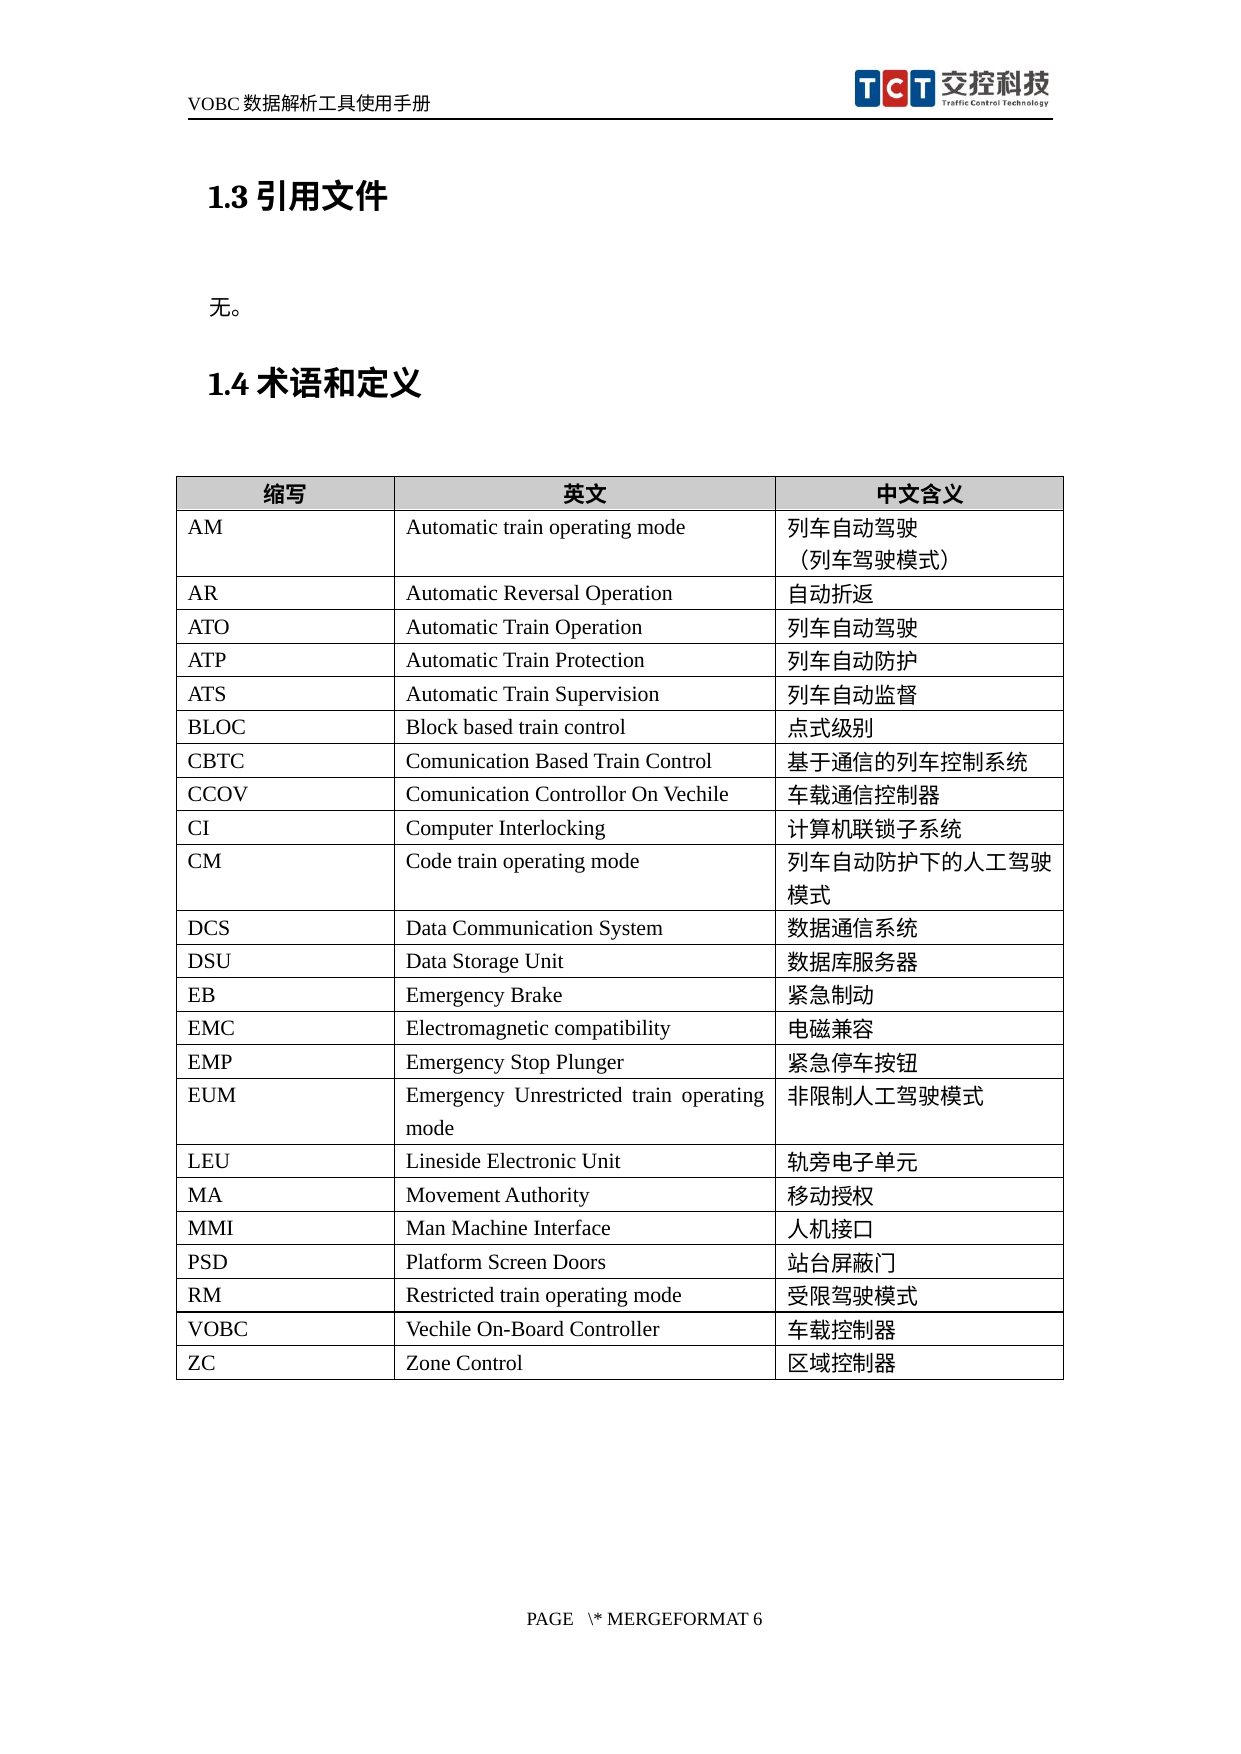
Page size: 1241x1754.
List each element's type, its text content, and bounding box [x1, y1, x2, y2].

table_cell CBTC [177, 744, 394, 777]
table_cell 移动授权 [776, 1178, 1063, 1211]
table_cell 紧急停车按钮 [776, 1045, 1063, 1078]
table_header 中文含义 [776, 477, 1063, 509]
table_cell 列车自动防护 [776, 644, 1063, 676]
table_cell 区域控制器 [776, 1346, 1063, 1378]
table_cell 数据库服务器 [776, 945, 1063, 977]
table_cell Comunication Based Train Control [395, 744, 775, 777]
table_cell CM [177, 845, 394, 910]
table_cell Automatic Reversal Operation [395, 577, 775, 609]
table_cell AR [177, 577, 394, 609]
table_cell ATO [177, 610, 394, 643]
table_cell 受限驾驶模式 [776, 1279, 1063, 1311]
table_cell 紧急制动 [776, 978, 1063, 1011]
table_header 英文 [395, 477, 775, 509]
table_cell RM [177, 1279, 394, 1311]
table_cell ZC [177, 1346, 394, 1378]
table_cell 基于通信的列车控制系统 [776, 744, 1063, 777]
table_cell Automatic Train Operation [395, 610, 775, 643]
table_cell Block based train control [395, 711, 775, 743]
table_cell 点式级别 [776, 711, 1063, 743]
table_cell EB [177, 978, 394, 1011]
subtitle 1.3引用文件 [187, 162, 1053, 227]
table_cell 列车自动监督 [776, 677, 1063, 710]
table_cell 列车自动防护下的人工驾驶模式 [776, 845, 1063, 910]
table_cell VOBC [177, 1313, 394, 1345]
table_cell MA [177, 1178, 394, 1211]
table_cell Data Storage Unit [395, 945, 775, 977]
table_cell ATP [177, 644, 394, 676]
table_cell 列车自动驾驶 [776, 610, 1063, 643]
text 无。 [187, 289, 1053, 322]
table_cell EMP [177, 1045, 394, 1078]
table_cell Automatic train operating mode [395, 511, 775, 576]
table_cell Zone Control [395, 1346, 775, 1378]
table_cell 站台屏蔽门 [776, 1245, 1063, 1278]
table_cell Computer Interlocking [395, 811, 775, 844]
table_cell 非限制人工驾驶模式 [776, 1079, 1063, 1144]
table_cell Lineside Electronic Unit [395, 1145, 775, 1177]
table_cell Comunication Controllor On Vechile [395, 778, 775, 810]
table_cell Restricted train operating mode [395, 1279, 775, 1311]
table_cell 轨旁电子单元 [776, 1145, 1063, 1177]
table_cell Automatic Train Supervision [395, 677, 775, 710]
table_cell 车载控制器 [776, 1313, 1063, 1345]
table_cell ATS [177, 677, 394, 710]
table_cell 人机接口 [776, 1212, 1063, 1244]
table_cell DSU [177, 945, 394, 977]
table_cell EMC [177, 1012, 394, 1044]
table_cell PSD [177, 1245, 394, 1278]
table_cell Data Communication System [395, 911, 775, 943]
table_cell 自动折返 [776, 577, 1063, 609]
subtitle 1.4术语和定义 [187, 349, 1053, 414]
table_cell Vechile On-Board Controller [395, 1313, 775, 1345]
table_cell Emergency Stop Plunger [395, 1045, 775, 1078]
table_cell 列车自动驾驶 （列车驾驶模式） [776, 511, 1063, 576]
table_cell Automatic Train Protection [395, 644, 775, 676]
table_cell Movement Authority [395, 1178, 775, 1211]
table_cell EUM [177, 1079, 394, 1144]
table_cell Electromagnetic compatibility [395, 1012, 775, 1044]
table_cell Emergency Brake [395, 978, 775, 1011]
table_cell 数据通信系统 [776, 911, 1063, 943]
table_cell CI [177, 811, 394, 844]
picture [852, 66, 1053, 110]
table_cell Platform Screen Doors [395, 1245, 775, 1278]
table_cell 车载通信控制器 [776, 778, 1063, 810]
table_cell AM [177, 511, 394, 576]
table_cell 电磁兼容 [776, 1012, 1063, 1044]
table_cell DCS [177, 911, 394, 943]
table_cell 计算机联锁子系统 [776, 811, 1063, 844]
table_cell LEU [177, 1145, 394, 1177]
table_cell BLOC [177, 711, 394, 743]
table_cell CCOV [177, 778, 394, 810]
table_header 缩写 [177, 477, 394, 509]
table_cell Code train operating mode [395, 845, 775, 910]
table_cell MMI [177, 1212, 394, 1244]
table_cell Emergency Unrestricted train operating mode [395, 1079, 775, 1144]
table_cell Man Machine Interface [395, 1212, 775, 1244]
